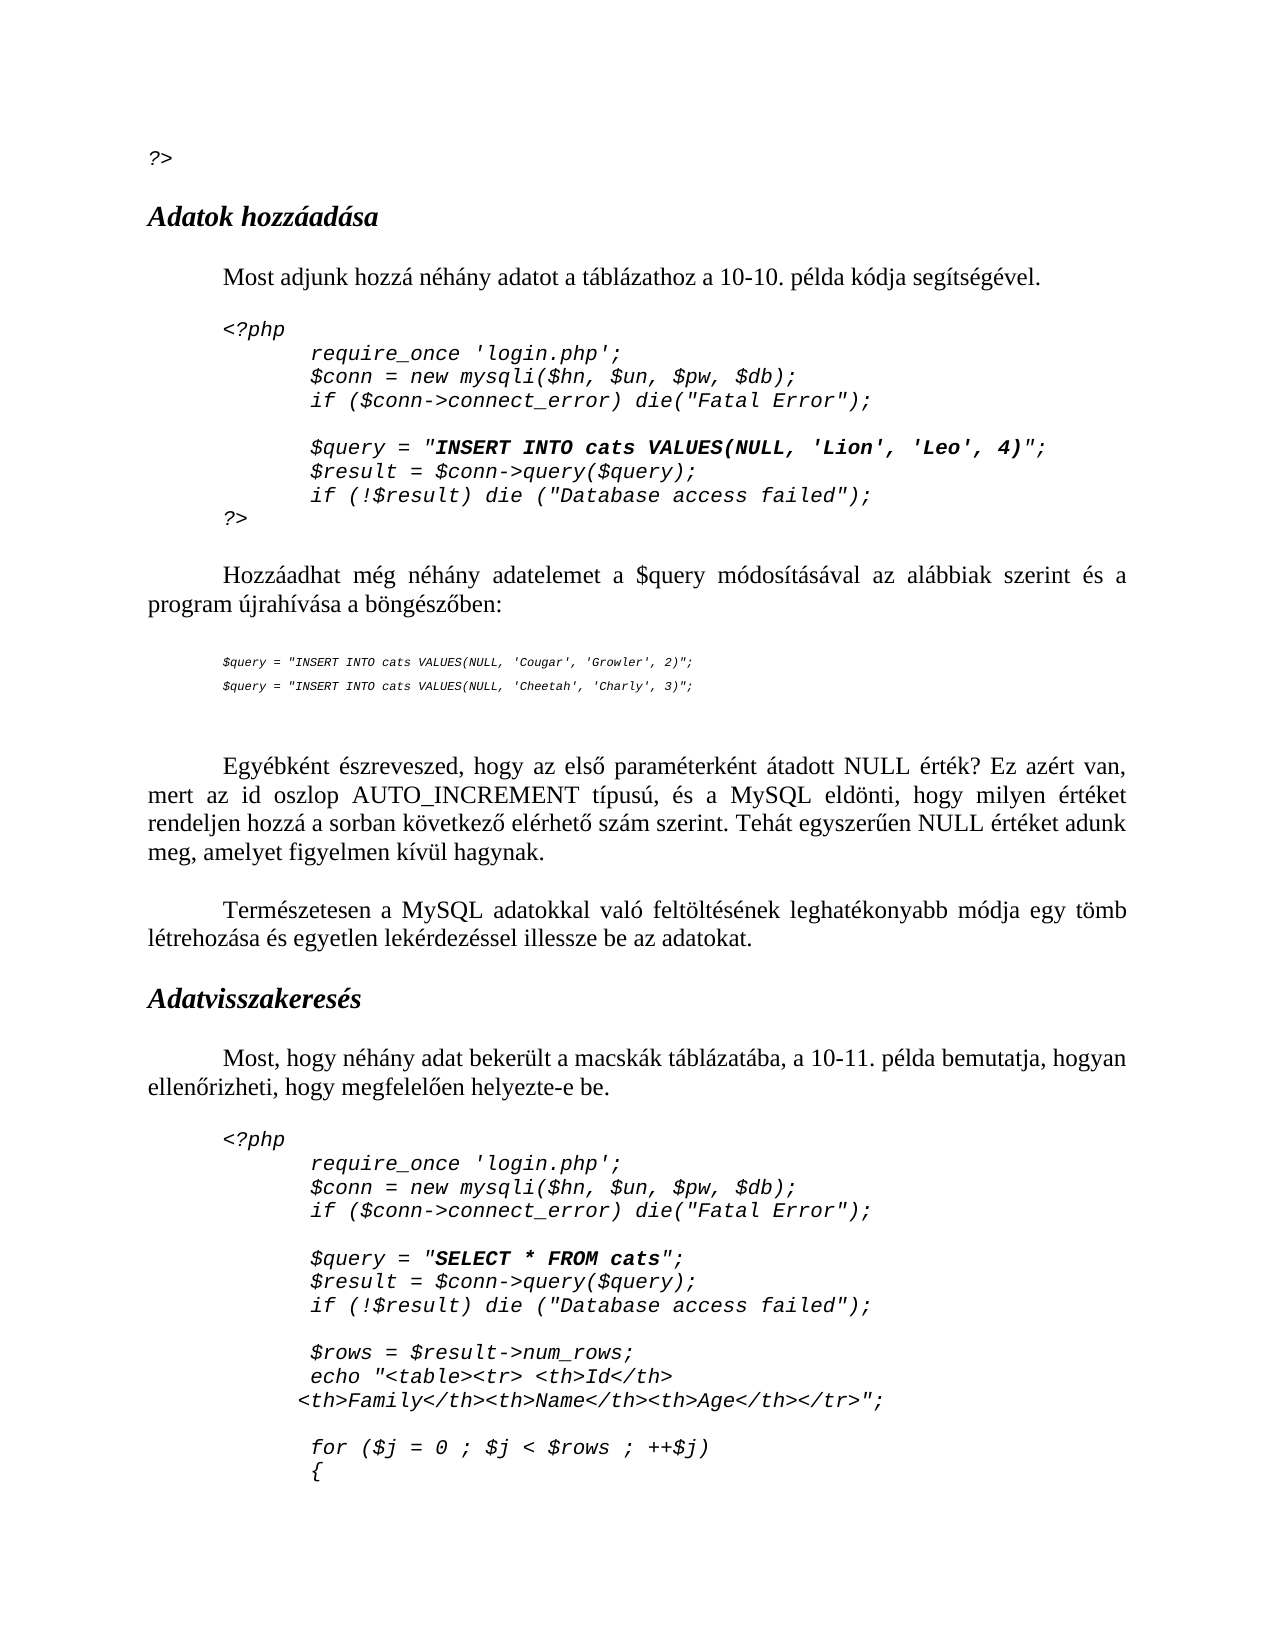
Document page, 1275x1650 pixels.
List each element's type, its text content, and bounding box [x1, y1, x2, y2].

text $conn = new mysqli($hn, $un, $pw, $db); [298, 366, 1127, 390]
text Most adjunk hozzá néhány adatot a táblázathoz a 10-10. példa kódja segítségével. [148, 262, 1127, 290]
text $query = "SELECT * FROM cats"; [298, 1248, 1127, 1271]
text echo "<table><tr> <th>Id</th> <th>Family</th><th>Name</th><th>Age</th></tr>"; [298, 1366, 1127, 1413]
text $query = "INSERT INTO cats VALUES(NULL, 'Lion', 'Leo', 4)"; [298, 437, 1127, 461]
text $result = $conn->query($query); [298, 1271, 1127, 1295]
text <?php [223, 1129, 1127, 1153]
text if ($conn->connect_error) die("Fatal Error"); [298, 1200, 1127, 1224]
text if (!$result) die ("Database access failed"); [298, 484, 1127, 508]
text ?> [148, 148, 1127, 199]
text if (!$result) die ("Database access failed"); [298, 1295, 1127, 1319]
text $rows = $result->num_rows; [298, 1342, 1127, 1366]
text Hozzáadhat még néhány adatelemet a $query módosításával az alábbiak szerint és a program újrahívása a böngészőben: [148, 560, 1127, 617]
text for ($j = 0 ; $j < $rows ; ++$j) [298, 1437, 1127, 1461]
text Adatvisszakeresés [148, 981, 1127, 1014]
text Most, hogy néhány adat bekerült a macskák táblázatába, a 10-11. példa bemutatja, hogyan ellenőrizheti, hogy megfelelően helyezte-e be. [148, 1043, 1127, 1101]
text ?> [223, 508, 1127, 560]
text Egyébként észreveszed, hogy az első paraméterként átadott NULL érték? Ez azért van, mert az id oszlop AUTO_INCREMENT típusú, és a MySQL eldönti, hogy milyen értéket rendeljen hozzá a sorban következő elérhető szám szerint. Tehát egyszerűen NULL értéket adunk meg, amelyet figyelmen kívül hagynak. [148, 751, 1127, 866]
text <?php [223, 319, 1127, 343]
text require_once 'login.php'; [298, 343, 1127, 366]
text $result = $conn->query($query); [298, 461, 1127, 484]
text require_once 'login.php'; [298, 1153, 1127, 1177]
text $query = "INSERT INTO cats VALUES(NULL, 'Cheetah', 'Charly', 3)"; [223, 670, 1127, 693]
text $query = "INSERT INTO cats VALUES(NULL, 'Cougar', 'Growler', 2)"; [223, 646, 1127, 670]
text { [298, 1461, 1127, 1484]
text $conn = new mysqli($hn, $un, $pw, $db); [298, 1177, 1127, 1200]
text Természetesen a MySQL adatokkal való feltöltésének leghatékonyabb módja egy tömb létrehozása és egyetlen lekérdezéssel illessze be az adatokat. [148, 895, 1127, 952]
text if ($conn->connect_error) die("Fatal Error"); [298, 390, 1127, 414]
text Adatok hozzáadása [148, 199, 1127, 233]
